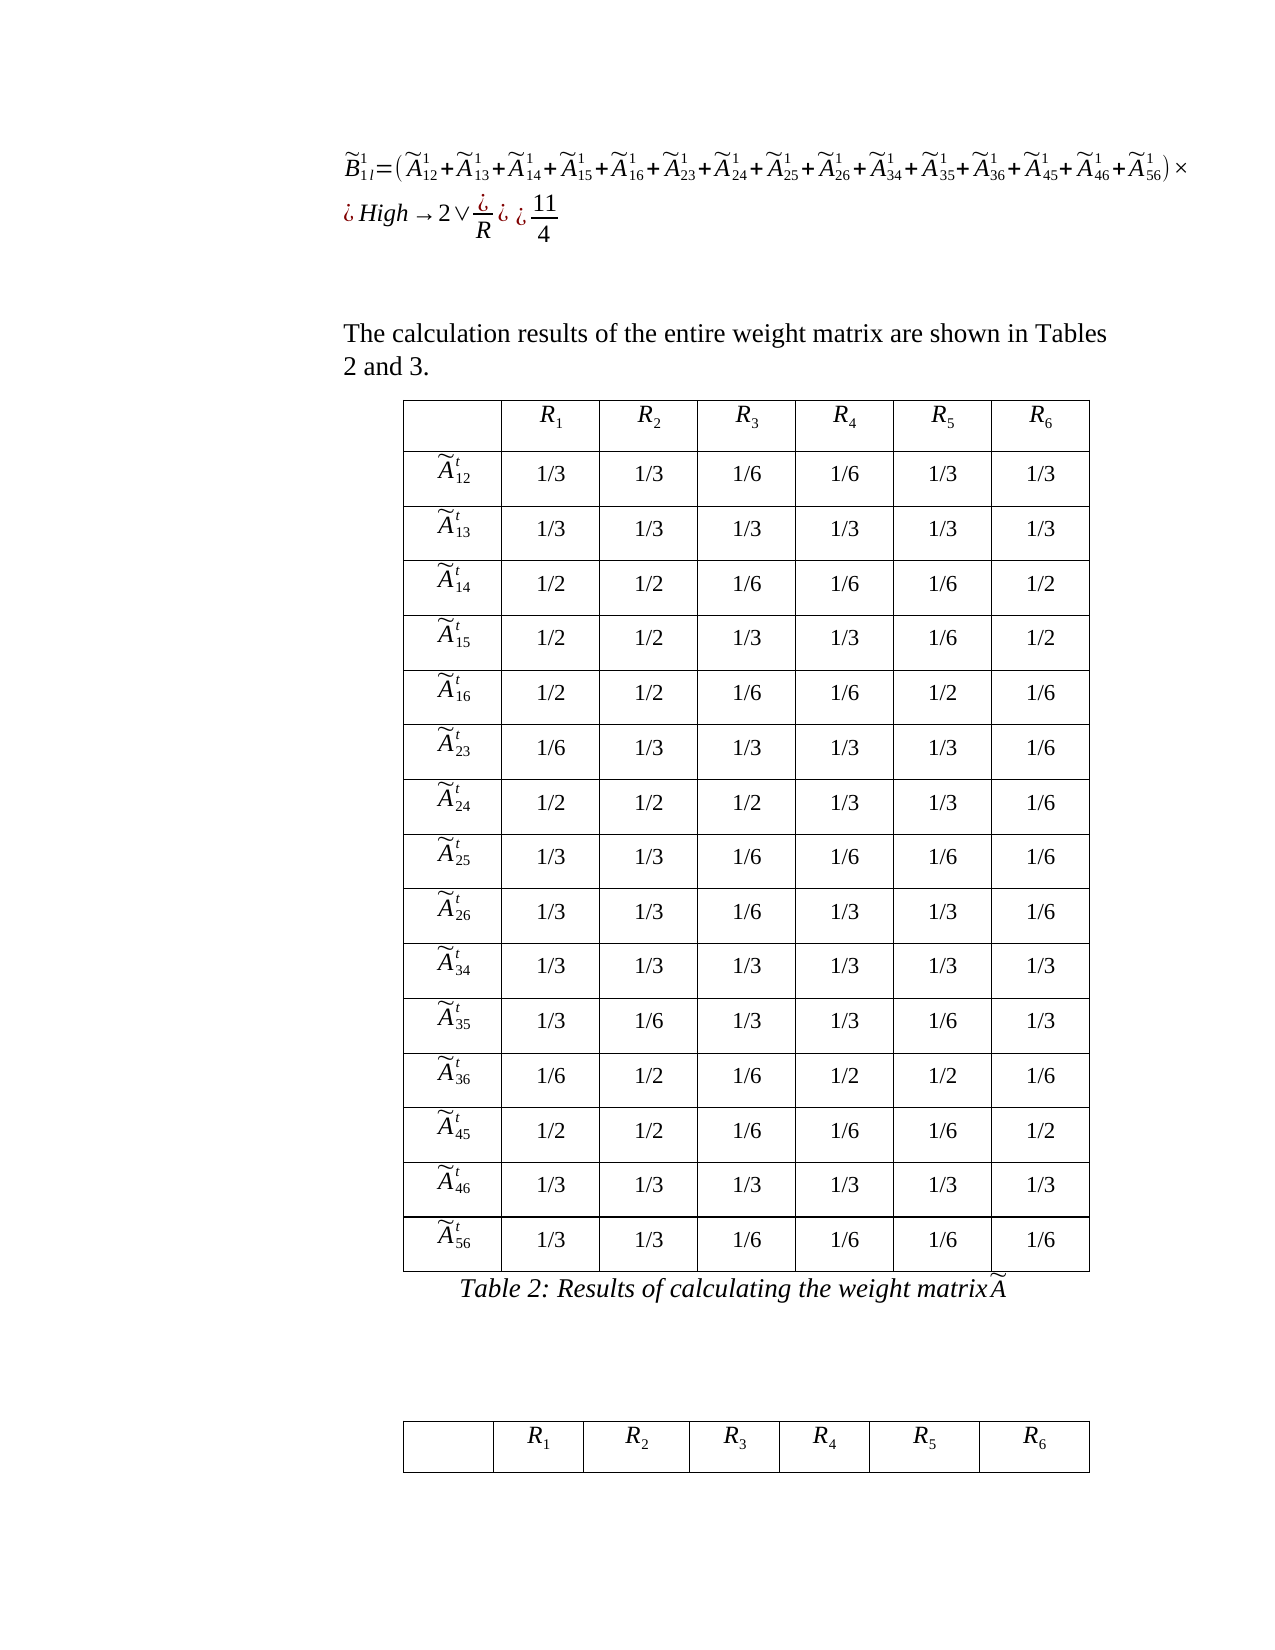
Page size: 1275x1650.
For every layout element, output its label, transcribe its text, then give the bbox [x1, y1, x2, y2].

table_cell 1/6 [698, 452, 795, 506]
table_cell 1/6 [698, 561, 795, 615]
table_header [600, 401, 697, 451]
table_cell 1/3 [992, 944, 1089, 998]
table_cell 1/3 [796, 1163, 893, 1216]
table_cell 1/6 [698, 1054, 795, 1107]
table_cell 1/6 [796, 452, 893, 506]
table_cell 1/3 [894, 1163, 991, 1216]
table_cell 1/3 [894, 725, 991, 779]
table_cell 1/3 [796, 999, 893, 1052]
table_cell [404, 889, 501, 943]
table_cell [404, 999, 501, 1052]
table_cell [404, 671, 501, 724]
table_cell 1/3 [698, 944, 795, 998]
table_cell 1/3 [502, 1218, 599, 1271]
table_cell 1/2 [600, 671, 697, 724]
table_cell 1/3 [600, 1163, 697, 1216]
table_cell [404, 725, 501, 779]
table_cell 1/3 [698, 616, 795, 669]
table_cell 1/6 [796, 835, 893, 888]
table_cell [404, 780, 501, 834]
table_cell 1/2 [502, 561, 599, 615]
table_cell 1/3 [600, 889, 697, 943]
table_cell 1/3 [502, 835, 599, 888]
table_cell 1/2 [894, 1054, 991, 1107]
table_cell 1/6 [796, 671, 893, 724]
table_cell 1/3 [796, 944, 893, 998]
table_cell 1/3 [600, 507, 697, 560]
table_cell 1/6 [502, 1054, 599, 1107]
table_header [690, 1422, 779, 1472]
table_cell 1/6 [796, 1218, 893, 1271]
table_cell 1/3 [796, 507, 893, 560]
table_cell 1/3 [698, 725, 795, 779]
table_cell 1/2 [894, 671, 991, 724]
table_cell 1/3 [502, 452, 599, 506]
table_cell [404, 616, 501, 669]
table_header [980, 1422, 1089, 1472]
table_cell 1/6 [992, 1218, 1089, 1271]
table_cell 1/3 [894, 507, 991, 560]
table_cell 1/2 [992, 561, 1089, 615]
table_header [404, 1422, 493, 1472]
table_cell 1/6 [992, 725, 1089, 779]
table_cell 1/2 [600, 616, 697, 669]
table_header [584, 1422, 689, 1472]
table_cell 1/6 [894, 561, 991, 615]
table_cell 1/6 [698, 889, 795, 943]
table_cell 1/3 [796, 616, 893, 669]
table_cell 1/6 [698, 1108, 795, 1162]
table_cell 1/3 [600, 1218, 697, 1271]
table_cell 1/3 [796, 780, 893, 834]
table_cell 1/3 [796, 889, 893, 943]
table_cell 1/6 [698, 671, 795, 724]
table_cell 1/3 [698, 1163, 795, 1216]
table_header [894, 401, 991, 451]
table_header [780, 1422, 869, 1472]
table_cell 1/6 [992, 671, 1089, 724]
table_cell [404, 1163, 501, 1216]
table_cell 1/3 [894, 889, 991, 943]
table_cell 1/2 [796, 1054, 893, 1107]
table_cell 1/2 [992, 616, 1089, 669]
table_cell [404, 835, 501, 888]
table_cell 1/2 [600, 561, 697, 615]
table_cell 1/2 [502, 671, 599, 724]
table_cell 1/6 [894, 616, 991, 669]
table_cell 1/3 [992, 507, 1089, 560]
table_cell 1/6 [992, 889, 1089, 943]
table_cell 1/3 [502, 1163, 599, 1216]
table_cell 1/3 [894, 452, 991, 506]
table_cell [404, 561, 501, 615]
table_cell 1/2 [600, 1054, 697, 1107]
table_cell [404, 452, 501, 506]
table_header [404, 401, 501, 451]
table_header [494, 1422, 583, 1472]
table_cell 1/3 [600, 725, 697, 779]
table_cell 1/2 [502, 780, 599, 834]
table_header [992, 401, 1089, 451]
table_cell 1/3 [502, 507, 599, 560]
table_cell 1/3 [502, 889, 599, 943]
table_cell 1/6 [894, 1218, 991, 1271]
table_cell 1/6 [698, 1218, 795, 1271]
table_cell 1/6 [894, 1108, 991, 1162]
table_cell [404, 944, 501, 998]
table_cell 1/6 [894, 999, 991, 1052]
table_cell 1/3 [600, 452, 697, 506]
table_cell 1/3 [698, 507, 795, 560]
table_cell 1/3 [502, 999, 599, 1052]
table_header [698, 401, 795, 451]
table_cell 1/3 [992, 1163, 1089, 1216]
table_cell 1/2 [502, 1108, 599, 1162]
table_cell [404, 507, 501, 560]
table_cell 1/6 [600, 999, 697, 1052]
table_cell 1/6 [894, 835, 991, 888]
table_cell [404, 1054, 501, 1107]
table_cell 1/3 [502, 944, 599, 998]
table_cell [404, 1108, 501, 1162]
table_cell 1/3 [894, 944, 991, 998]
table_cell 1/3 [600, 944, 697, 998]
table_cell 1/6 [796, 1108, 893, 1162]
table_cell 1/2 [502, 616, 599, 669]
table_cell 1/2 [698, 780, 795, 834]
table_cell 1/3 [992, 999, 1089, 1052]
table_cell 1/6 [796, 561, 893, 615]
table_cell 1/3 [796, 725, 893, 779]
table_cell 1/3 [894, 780, 991, 834]
table_cell 1/6 [992, 1054, 1089, 1107]
table_header [870, 1422, 979, 1472]
table_cell 1/3 [698, 999, 795, 1052]
table_cell 1/2 [600, 780, 697, 834]
table_header [796, 401, 893, 451]
table_cell 1/3 [600, 835, 697, 888]
list The calculation results of the entire weight matrix are shown in Tables 2 and 3. [343, 317, 1125, 381]
list Table 2: Results of calculating the weight matrix [343, 1272, 1125, 1303]
table_cell 1/6 [992, 780, 1089, 834]
table_cell 1/6 [502, 725, 599, 779]
table_cell 1/6 [698, 835, 795, 888]
table_cell 1/3 [992, 452, 1089, 506]
table_cell [404, 1218, 501, 1271]
table_cell 1/6 [992, 835, 1089, 888]
table_cell 1/2 [992, 1108, 1089, 1162]
table_cell 1/2 [600, 1108, 697, 1162]
table_header [502, 401, 599, 451]
